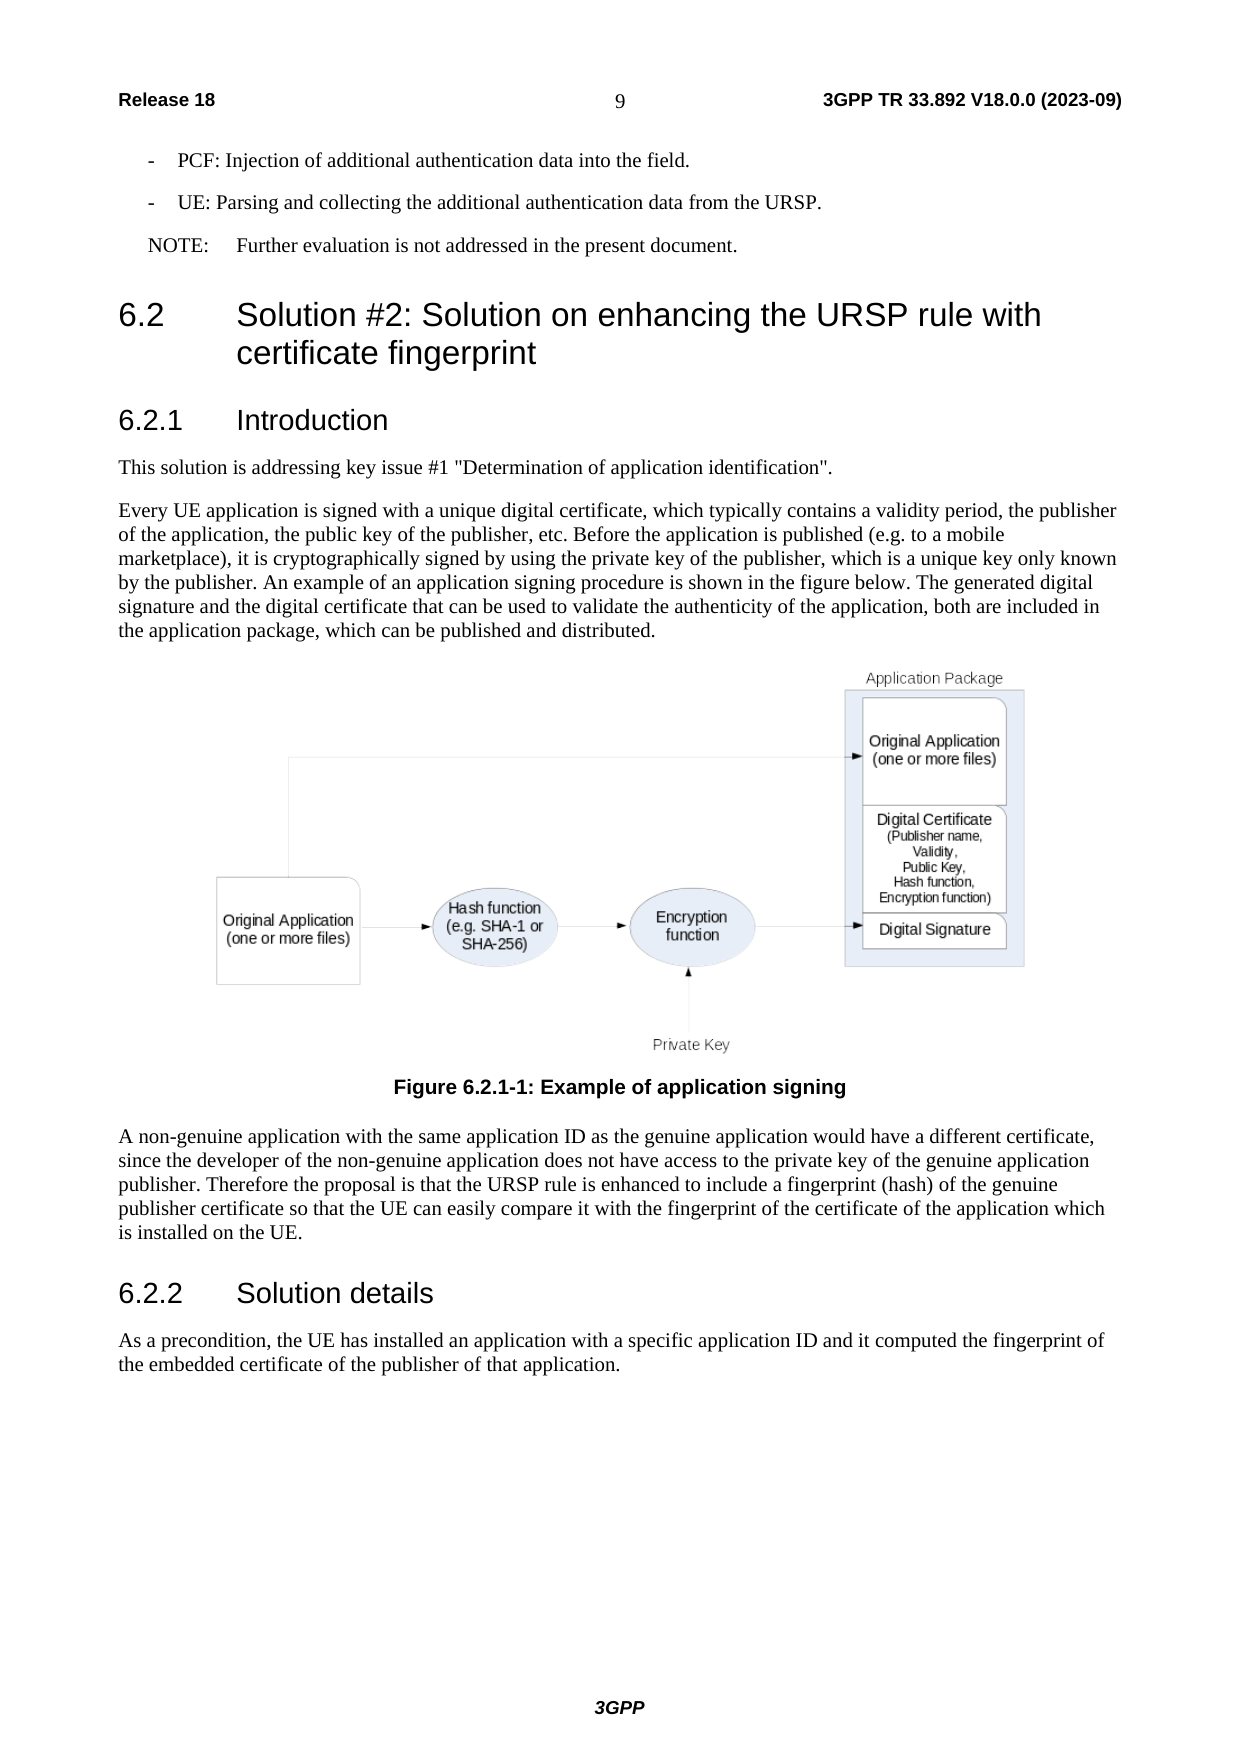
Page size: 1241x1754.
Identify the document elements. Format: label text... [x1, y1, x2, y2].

text Every UE application is signed with a unique digital certificate, which typically contains a validity period, the publisher of the application, the public key of the publisher, etc. Before the application is published (e.g. to a mobile marketplace), it is cryptographically signed by using the private key of the publisher, which is a unique key only known by the publisher. An example of an application signing procedure is shown in the figure below. The generated digital signature and the digital certificate that can be used to validate the authenticity of the application, both are included in the application package, which can be published and distributed. [118, 498, 1122, 642]
subtitle 6.2.2 Solution details [118, 1276, 1122, 1309]
text This solution is addressing key issue #1 "Determination of application identification". [118, 455, 1122, 479]
subtitle 6.2 Solution #2: Solution on enhancing the URSP rule with certificate fingerprint [118, 295, 1122, 372]
text As a precondition, the UE has installed an application with a specific application ID and it computed the fingerprint of the embedded certificate of the publisher of that application. [118, 1328, 1122, 1376]
text A non-genuine application with the same application ID as the genuine application would have a different certificate, since the developer of the non-genuine application does not have access to the private key of the genuine application publisher. Therefore the proposal is that the URSP rule is enhanced to include a fingerprint (hash) of the genuine publisher certificate so that the UE can easily compare it with the fingerprint of the certificate of the application which is installed on the UE. [118, 1124, 1122, 1244]
text NOTE: Further evaluation is not addressed in the present document. [148, 233, 1122, 257]
text Figure 6.2.1-1: Example of application signing [118, 1075, 1122, 1099]
text - UE: Parsing and collecting the additional authentication data from the URSP. [148, 190, 1122, 214]
subtitle 6.2.1 Introduction [118, 403, 1122, 436]
text - PCF: Injection of additional authentication data into the field. [148, 147, 1122, 172]
